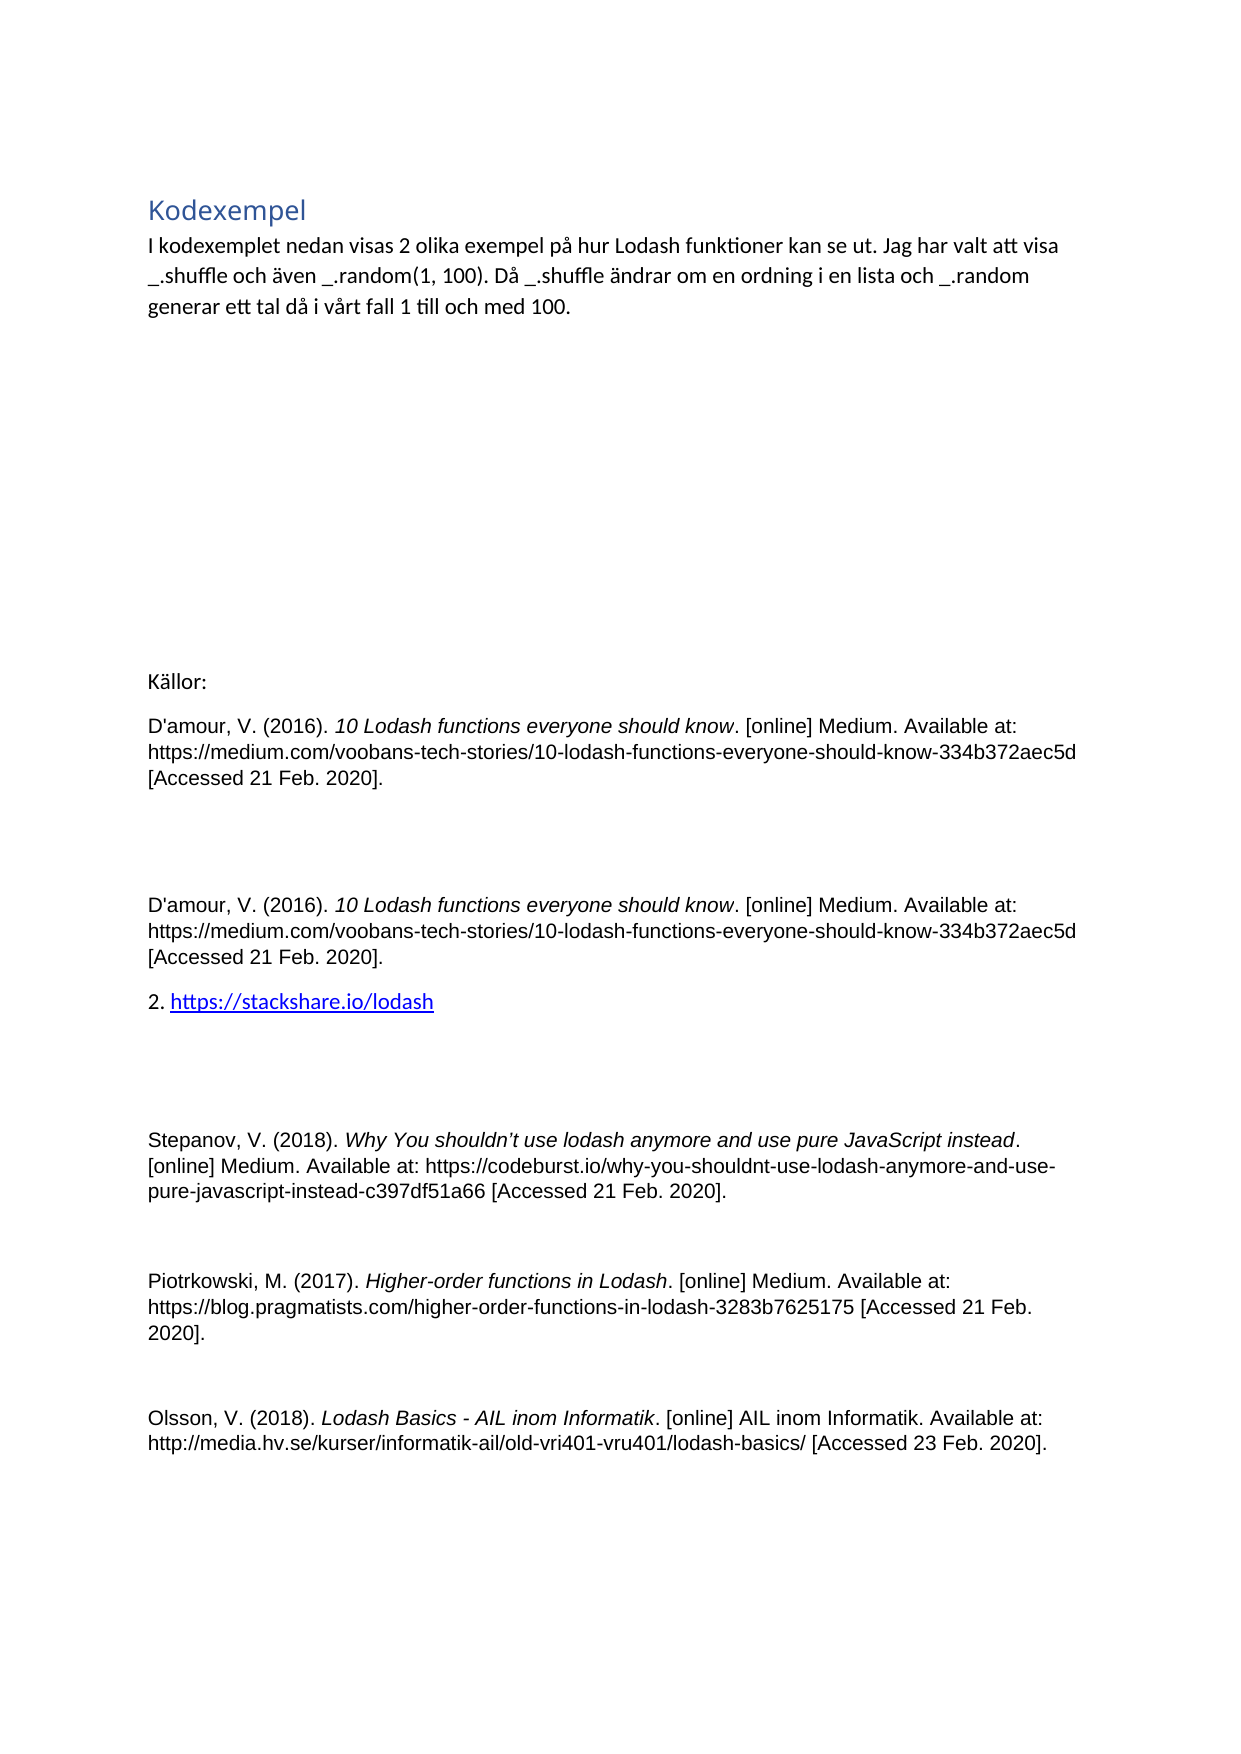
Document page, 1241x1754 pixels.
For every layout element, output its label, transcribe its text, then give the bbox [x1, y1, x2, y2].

subtitle Kodexempel [148, 192, 1093, 228]
text Stepanov, V. (2018). Why You shouldn’t use lodash anymore and use pure JavaScript instead. [online] Medium. Available at: https://codeburst.io/why-you-shouldnt-use-lodash-anymore-and-use-pure-javascript-instead-c397df51a66 [Accessed 21 Feb. 2020]. [148, 1128, 1093, 1203]
text I kodexemplet nedan visas 2 olika exempel på hur Lodash funktioner kan se ut. Jag har valt att visa _.shuffle och även _.random(1, 100). Då _.shuffle ändrar om en ordning i en lista och _.random generar ett tal då i vårt fall 1 till och med 100. [148, 231, 1093, 320]
text Olsson, V. (2018). Lodash Basics - AIL inom Informatik. [online] AIL inom Informatik. Available at: http://media.hv.se/kurser/informatik-ail/old-vri401-vru401/lodash-basics/ [Accessed 23 Feb. 2020]. [148, 1405, 1093, 1455]
text D'amour, V. (2016). 10 Lodash functions everyone should know. [online] Medium. Available at: https://medium.com/voobans-tech-stories/10-lodash-functions-everyone-should-know-334b372aec5d [Accessed 21 Feb. 2020]. [148, 714, 1093, 789]
text D'amour, V. (2016). 10 Lodash functions everyone should know. [online] Medium. Available at: https://medium.com/voobans-tech-stories/10-lodash-functions-everyone-should-know-334b372aec5d [Accessed 21 Feb. 2020]. [148, 893, 1093, 968]
text Källor: [148, 667, 1093, 695]
text Piotrkowski, M. (2017). Higher-order functions in Lodash. [online] Medium. Available at: https://blog.pragmatists.com/higher-order-functions-in-lodash-3283b7625175 [Accessed 21 Feb. 2020]. [148, 1269, 1093, 1344]
text 2. https://stackshare.io/lodash [148, 987, 1093, 1015]
